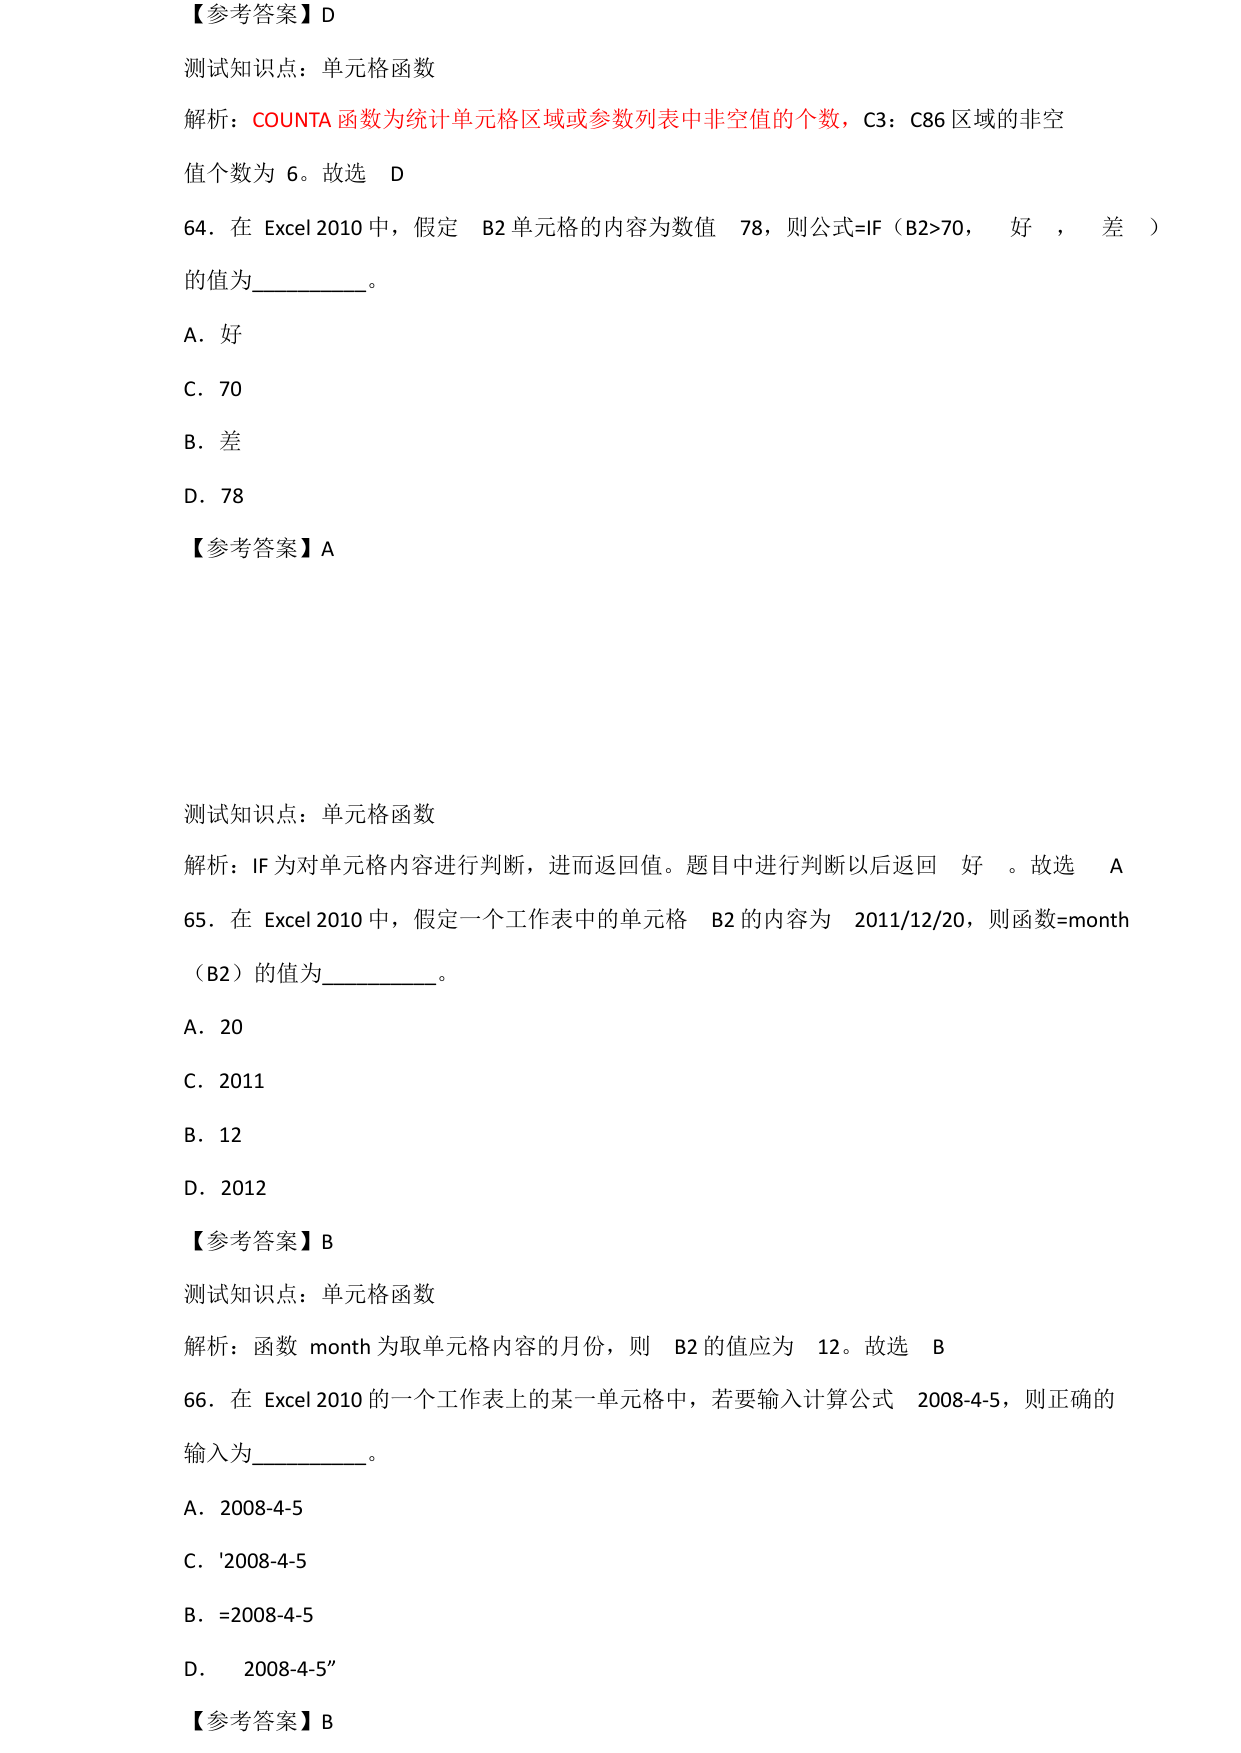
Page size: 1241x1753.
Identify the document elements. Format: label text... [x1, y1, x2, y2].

text D．“2008-4-5” [183, 1653, 1240, 1682]
text A．好 [183, 319, 1240, 348]
text 测试知识点：单元格函数 [183, 1280, 1240, 1306]
text D．78 [183, 480, 1240, 509]
text 测试知识点：单元格函数 [183, 54, 1240, 80]
text （B2）的值为__________。 [183, 958, 1240, 987]
text C．2011 [183, 1065, 1240, 1094]
text 65．在 Excel 2010中，假定一个工作表中的单元格 B2的内容为 2011/12/20，则函数=month [183, 904, 1240, 933]
text 64．在 Excel 2010中，假定 B2单元格的内容为数值 78，则公式=IF（B2>70，”好”，”差”） [183, 212, 1240, 241]
text 解析：函数 month为取单元格内容的月份，则 B2的值应为 12。故选 B [183, 1331, 1240, 1360]
text 【参考答案】B [183, 1226, 1240, 1255]
text A．2008-4-5 [183, 1492, 1240, 1521]
text 测试知识点：单元格函数 [183, 800, 1240, 826]
text 66．在 Excel 2010的一个工作表上的某一单元格中，若要输入计算公式 2008-4-5，则正确的 [183, 1385, 1240, 1413]
text C．70 [183, 373, 1240, 402]
text 【参考答案】A [183, 534, 1240, 563]
text 的值为__________。 [183, 266, 1240, 294]
text 值个数为 6。故选 D [183, 158, 1240, 187]
text D．2012 [183, 1173, 1240, 1201]
text B．差 [183, 427, 1240, 455]
text 【参考答案】D [183, 0, 1240, 29]
text B．=2008-4-5 [183, 1599, 1240, 1628]
text A．20 [183, 1012, 1240, 1040]
text 输入为__________。 [183, 1438, 1240, 1467]
text C．'2008-4-5 [183, 1546, 1240, 1574]
text 解析：IF为对单元格内容进行判断，进而返回值。题目中进行判断以后返回“好”。故选 A [183, 851, 1240, 879]
text B．12 [183, 1119, 1240, 1148]
text 【参考答案】B [183, 1707, 1240, 1735]
text 解析：COUNTA函数为统计单元格区域或参数列表中非空值的个数，C3：C86区域的非空 [183, 105, 1240, 133]
